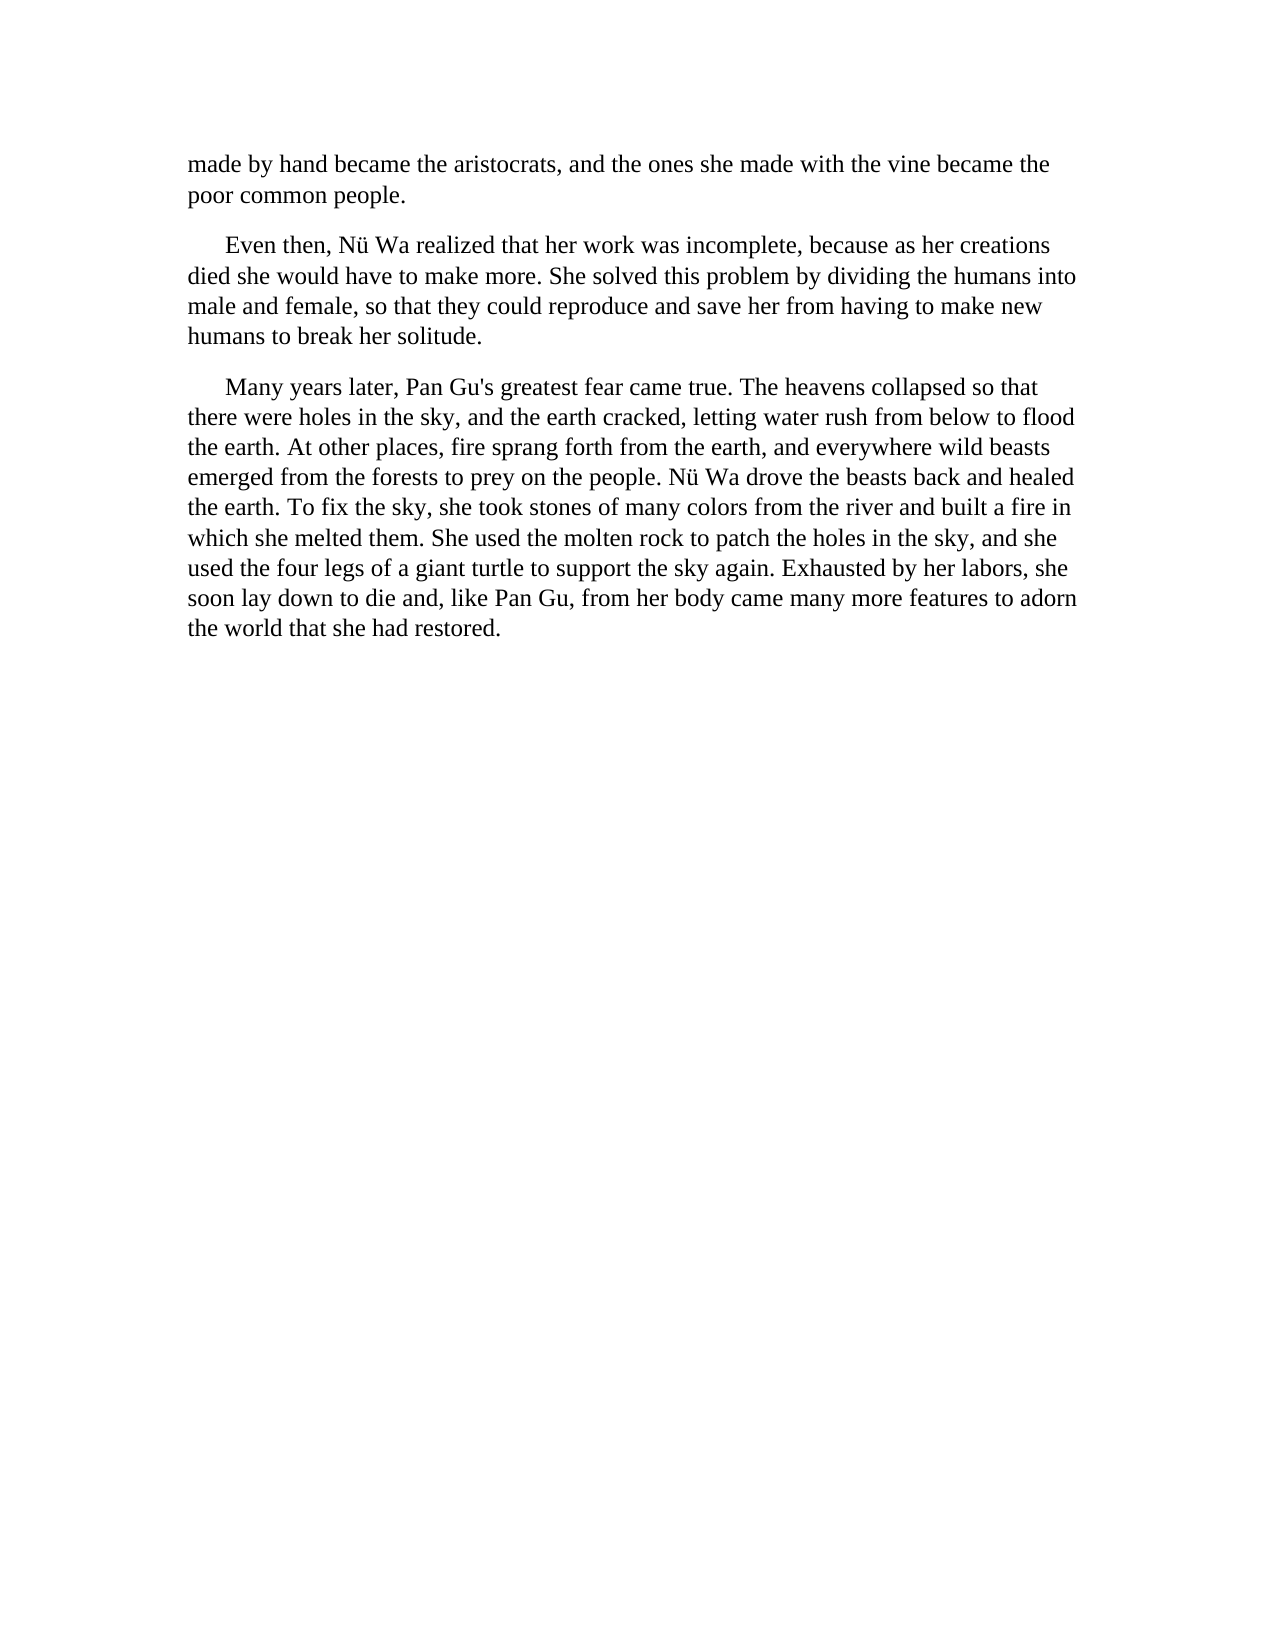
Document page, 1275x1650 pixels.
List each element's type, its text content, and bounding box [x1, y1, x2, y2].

text Many years later, Pan Gu's greatest fear came true. The heavens collapsed so that there were holes in the sky, and the earth cracked, letting water rush from below to flood the earth. At other places, fire sprang forth from the earth, and everywhere wild beasts emerged from the forests to prey on the people. Nü Wa drove the beasts back and healed the earth. To fix the sky, she took stones of many colors from the river and built a fire in which she melted them. She used the molten rock to patch the holes in the sky, and she used the four legs of a giant turtle to support the sky again. Exhausted by her labors, she soon lay down to die and, like Pan Gu, from her body came many more features to adorn the world that she had restored. [187, 372, 1081, 642]
text Even then, Nü Wa realized that her work was incomplete, because as her creations died she would have to make more. She solved this problem by dividing the humans into male and female, so that they could reproduce and save her from having to make new humans to break her solitude. [187, 231, 1087, 350]
text made by hand became the aristocrats, and the ones she made with the vine became the poor common people. [187, 149, 1087, 208]
